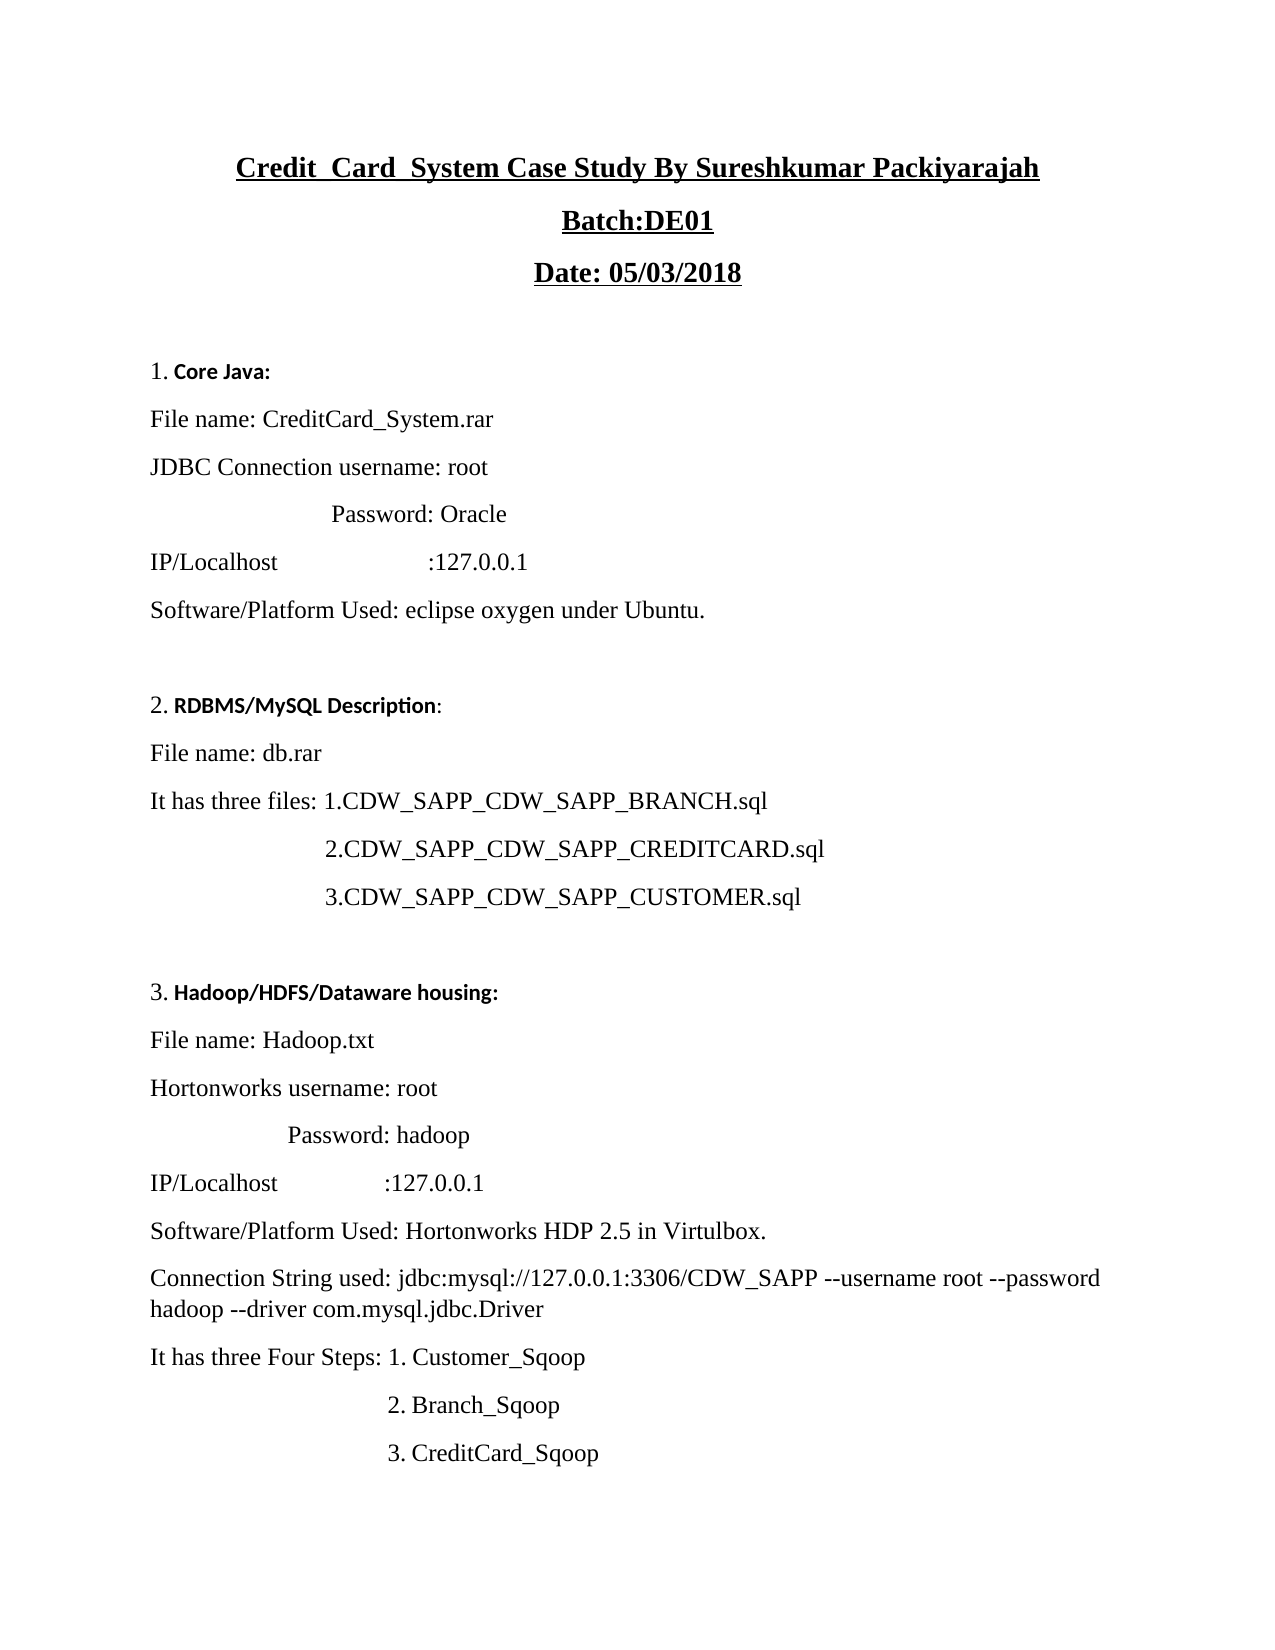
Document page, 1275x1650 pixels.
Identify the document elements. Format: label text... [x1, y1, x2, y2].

text Software/Platform Used: eclipse oxygen under Ubuntu. [150, 595, 1125, 624]
text Batch:DE01 [150, 203, 1125, 236]
text File name: CreditCard_System.rar [150, 404, 1125, 433]
text 3. Hadoop/HDFS/Dataware housing: [150, 977, 1125, 1006]
text 2. RDBMS/MySQL Description: [150, 690, 1125, 719]
text It has three Four Steps: 1. Customer_Sqoop [150, 1342, 1125, 1371]
text JDBC Connection username: root [150, 452, 1125, 481]
text Software/Platform Used: Hortonworks HDP 2.5 in Virtulbox. [150, 1216, 1125, 1244]
text It has three files: 1.CDW_SAPP_CDW_SAPP_BRANCH.sql [150, 786, 1125, 815]
text Hortonworks username: root [150, 1073, 1125, 1101]
text 2. Branch_Sqoop [150, 1390, 1125, 1419]
text Connection String used: jdbc:mysql://127.0.0.1:3306/CDW_SAPP --username root --password hadoop --driver com.mysql.jdbc.Driver [150, 1263, 1125, 1323]
text 2.CDW_SAPP_CDW_SAPP_CREDITCARD.sql [150, 834, 1125, 863]
text Password: hadoop [150, 1120, 1125, 1149]
text IP/Localhost :127.0.0.1 [150, 547, 1125, 576]
text File name: Hadoop.txt [150, 1025, 1125, 1054]
text Credit_Card_System Case Study By Sureshkumar Packiyarajah [150, 150, 1125, 183]
text Password: Oracle [150, 499, 1125, 528]
text Date: 05/03/2018 [150, 256, 1125, 289]
text 1. Core Java: [150, 356, 1125, 385]
text IP/Localhost :127.0.0.1 [150, 1168, 1125, 1197]
text 3.CDW_SAPP_CDW_SAPP_CUSTOMER.sql [150, 882, 1125, 910]
text File name: db.rar [150, 738, 1125, 767]
text 3. CreditCard_Sqoop [150, 1438, 1125, 1466]
